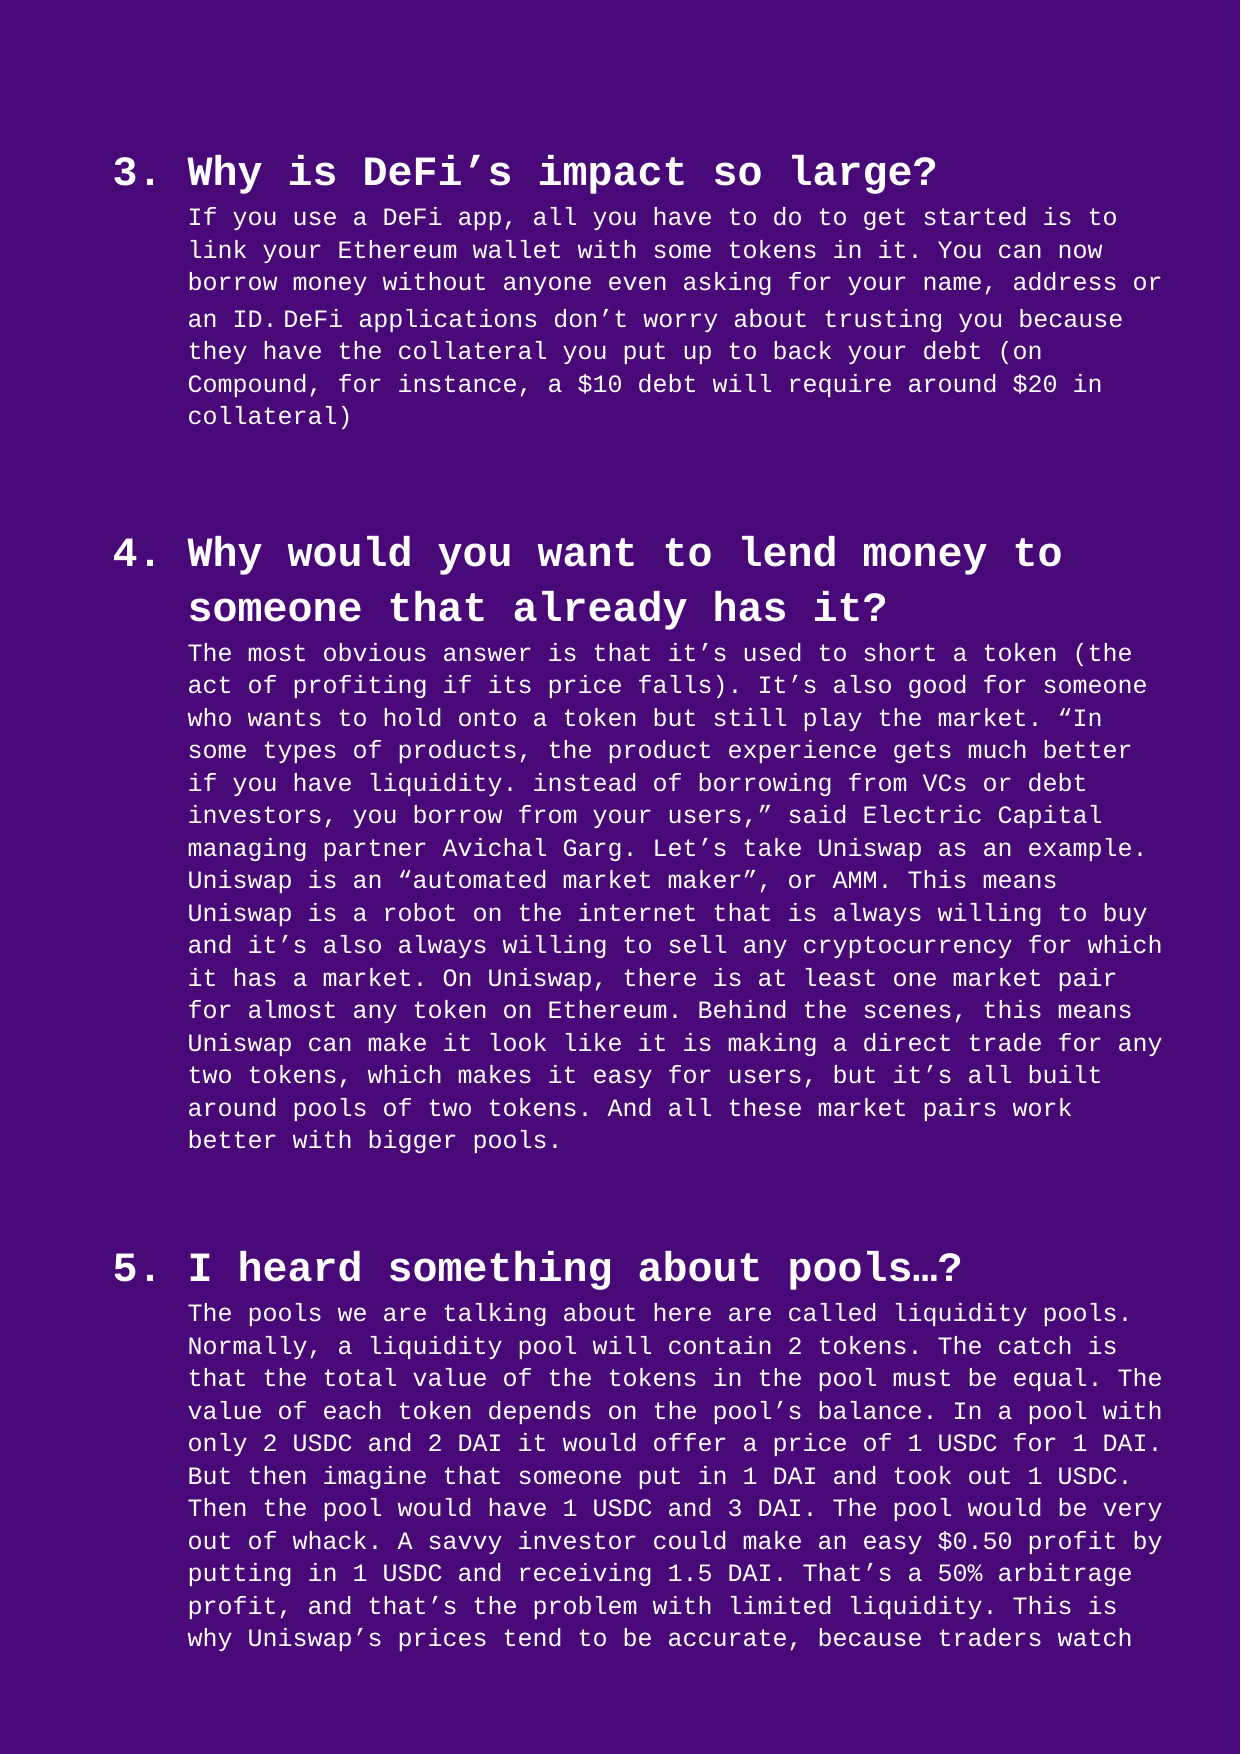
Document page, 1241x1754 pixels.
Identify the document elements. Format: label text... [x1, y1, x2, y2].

list Why is DeFi’s impact so large? [112, 151, 1165, 198]
list The most obvious answer is that it’s used to short a token (the act of profiting if its price falls). It’s also good for someone who wants to hold onto a token but still play the market. “In some types of products, the product experience gets much better if you have liquidity. instead of borrowing from VCs or debt investors, you borrow from your users,” said Electric Capital managing partner Avichal Garg. Let’s take Uniswap as an example. Uniswap is an “automated market maker”, or AMM. This means Uniswap is a robot on the internet that is always willing to buy and it’s also always willing to sell any cryptocurrency for which it has a market. On Uniswap, there is at least one market pair for almost any token on Ethereum. Behind the scenes, this means Uniswap can make it look like it is making a direct trade for any two tokens, which makes it easy for users, but it’s all built around pools of two tokens. And all these market pairs work better with bigger pools. [187, 640, 1165, 1156]
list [187, 1301, 1165, 1654]
list If you use a DeFi app, all you have to do to get started is to link your Ethereum wallet with some tokens in it. You can now borrow money without anyone even asking for your name, address or an ID. DeFi applications don’t worry about trusting you because they have the collateral you put up to back your debt (on Compound, for instance, a $10 debt will require around $20 in collateral) [187, 205, 1165, 432]
list Why would you want to lend money to someone that already has it? [112, 532, 1165, 633]
list I heard something about pools…? [112, 1247, 1165, 1294]
